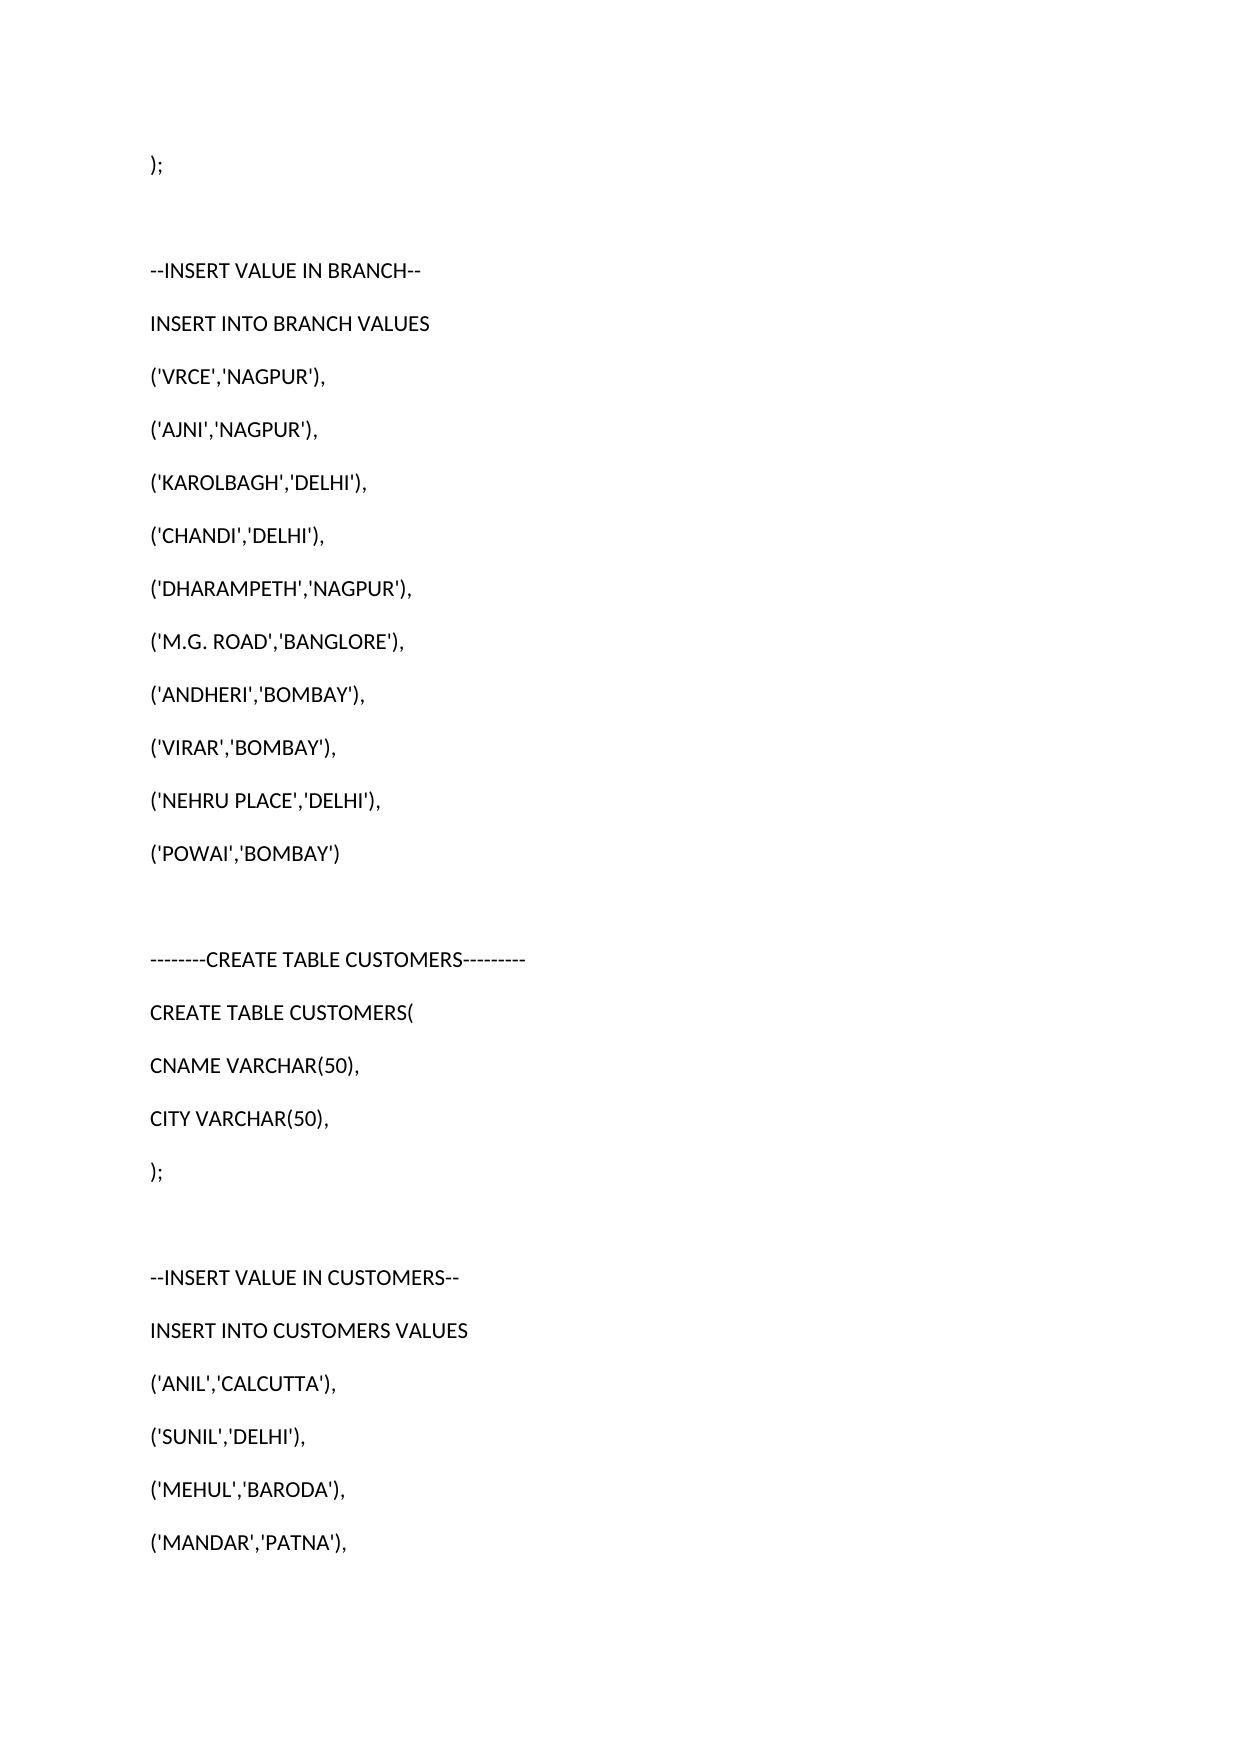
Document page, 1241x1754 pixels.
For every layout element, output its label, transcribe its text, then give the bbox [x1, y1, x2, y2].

text ('CHANDI','DELHI'), [150, 521, 1090, 549]
text ('NEHRU PLACE','DELHI'), [150, 786, 1090, 814]
text ('M.G. ROAD','BANGLORE'), [150, 627, 1090, 655]
text --INSERT VALUE IN CUSTOMERS-- [150, 1263, 1090, 1291]
text ); [150, 1157, 1090, 1185]
text ('KAROLBAGH','DELHI'), [150, 468, 1090, 496]
text ); [150, 150, 1090, 178]
text ('ANDHERI','BOMBAY'), [150, 680, 1090, 708]
text --INSERT VALUE IN BRANCH-- [150, 256, 1090, 284]
text ('VRCE','NAGPUR'), [150, 362, 1090, 390]
text ('VIRAR','BOMBAY'), [150, 733, 1090, 761]
text ('DHARAMPETH','NAGPUR'), [150, 574, 1090, 602]
text ('ANIL','CALCUTTA'), [150, 1369, 1090, 1397]
text INSERT INTO CUSTOMERS VALUES [150, 1316, 1090, 1344]
text INSERT INTO BRANCH VALUES [150, 309, 1090, 337]
text CREATE TABLE CUSTOMERS( [150, 998, 1090, 1026]
text CNAME VARCHAR(50), [150, 1051, 1090, 1079]
text ('SUNIL','DELHI'), [150, 1422, 1090, 1451]
text ('AJNI','NAGPUR'), [150, 415, 1090, 443]
text ('MEHUL','BARODA'), [150, 1476, 1090, 1503]
text --------CREATE TABLE CUSTOMERS--------- [150, 945, 1090, 973]
text CITY VARCHAR(50), [150, 1104, 1090, 1132]
text ('MANDAR','PATNA'), [150, 1528, 1090, 1557]
text ('POWAI','BOMBAY') [150, 839, 1090, 867]
